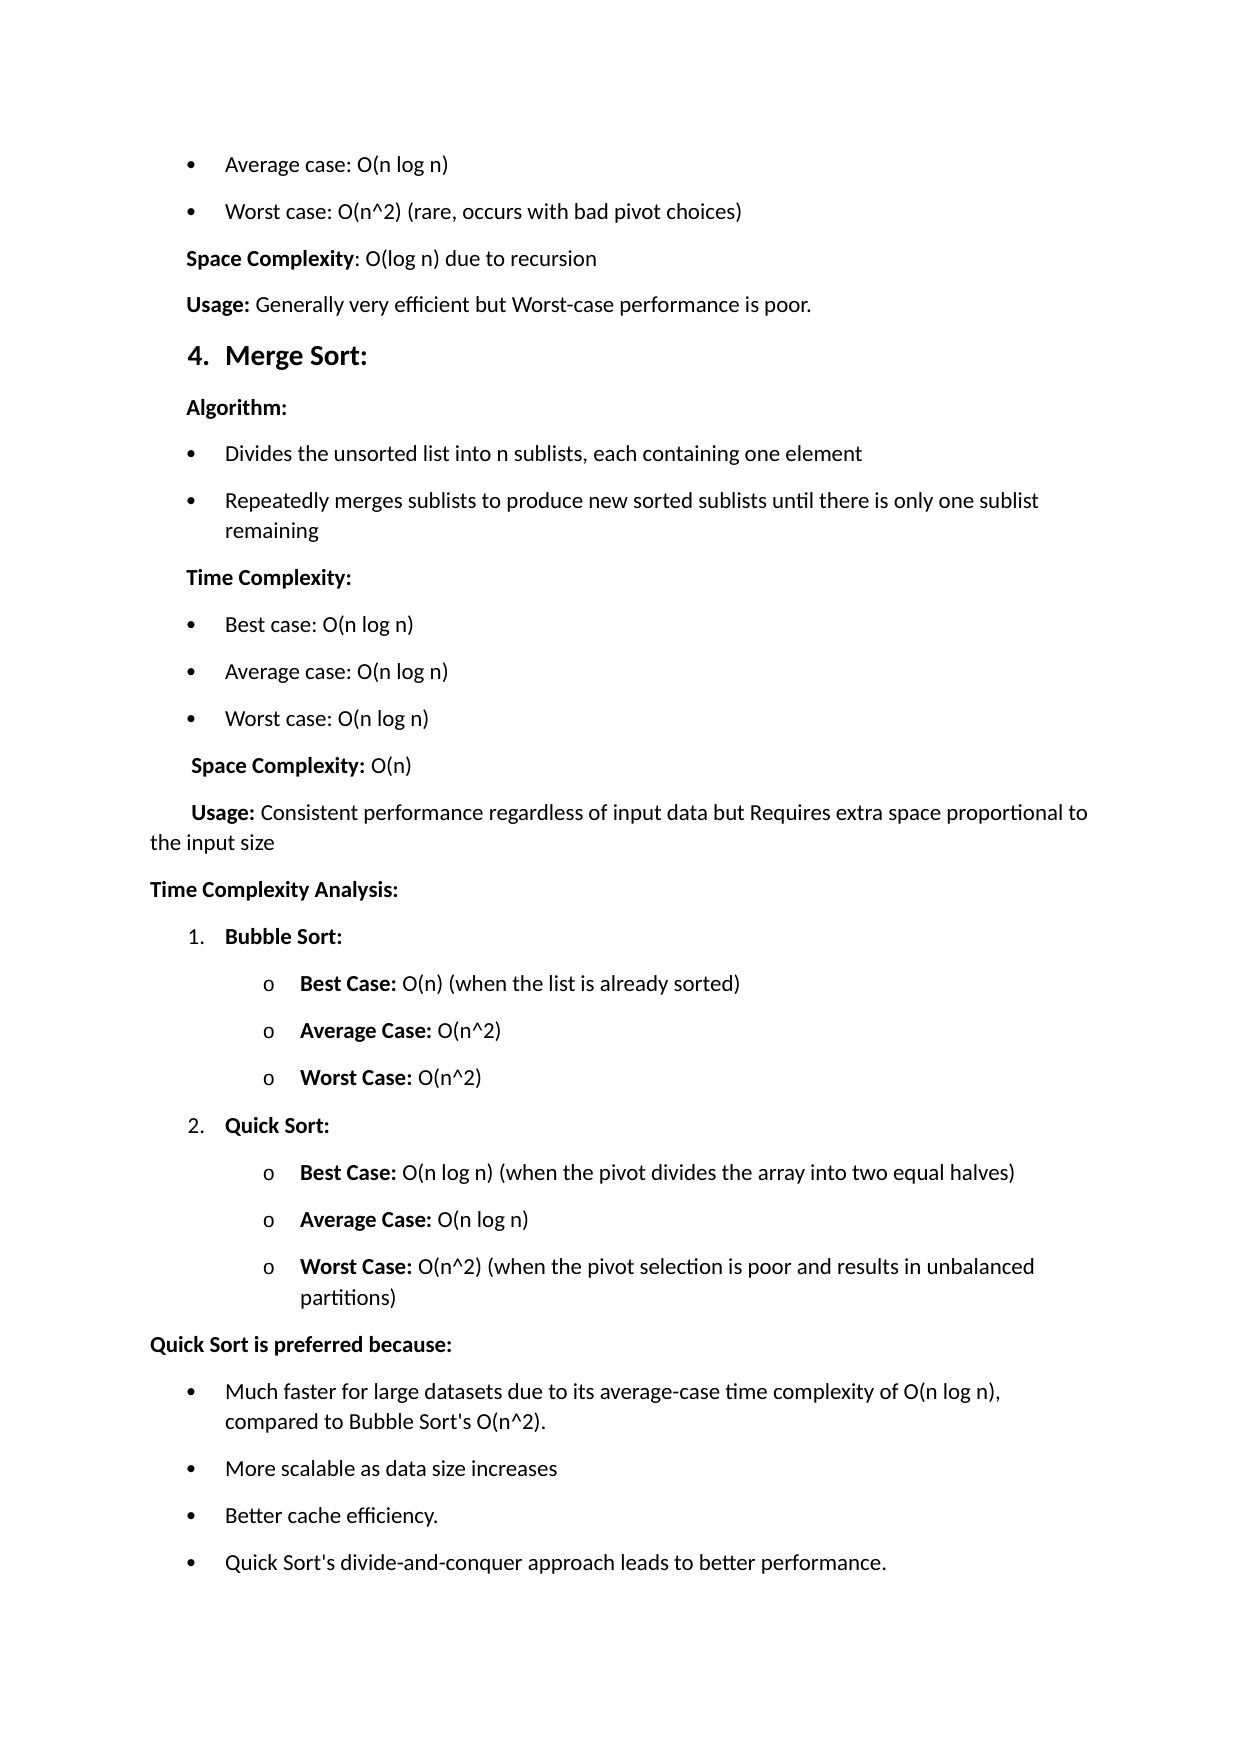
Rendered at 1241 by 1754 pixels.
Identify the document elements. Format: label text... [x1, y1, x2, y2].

list Average case: O(n log n) [187, 150, 1090, 178]
list Worst case: O(n^2) (rare, occurs with bad pivot choices) [187, 197, 1090, 225]
list Much faster for large datasets due to its average-case time complexity of O(n log n), compared to Bubble Sort's O(n^2). [187, 1377, 1090, 1435]
text Time Complexity: [150, 563, 1090, 591]
text Space Complexity: O(n) [150, 751, 1090, 779]
text Usage: Consistent performance regardless of input data but Requires extra space proportional to the input size [150, 798, 1090, 856]
list Average case: O(n log n) [187, 657, 1090, 685]
list Best case: O(n log n) [187, 610, 1090, 638]
list Average Case: O(n^2) [262, 1016, 1090, 1044]
text Quick Sort is preferred because: [150, 1330, 1090, 1358]
list Worst Case: O(n^2) (when the pivot selection is poor and results in unbalanced partitions) [262, 1252, 1090, 1311]
list Worst case: O(n log n) [187, 704, 1090, 732]
list Divides the unsorted list into n sublists, each containing one element [187, 439, 1090, 467]
list Quick Sort's divide-and-conquer approach leads to better performance. [187, 1548, 1090, 1576]
text Usage: Generally very efficient but Worst-case performance is poor. [150, 291, 1090, 319]
list Best Case: O(n) (when the list is already sorted) [262, 969, 1090, 997]
list Repeatedly merges sublists to produce new sorted sublists until there is only one sublist remaining [187, 486, 1090, 544]
list Merge Sort: [187, 337, 1090, 373]
list Better cache efficiency. [187, 1501, 1090, 1529]
list More scalable as data size increases [187, 1454, 1090, 1482]
text Space Complexity: O(log n) due to recursion [150, 244, 1090, 272]
list Worst Case: O(n^2) [262, 1063, 1090, 1092]
list Bubble Sort: [187, 922, 1090, 950]
list Quick Sort: [187, 1111, 1090, 1139]
list Best Case: O(n log n) (when the pivot divides the array into two equal halves) [262, 1158, 1090, 1186]
text Time Complexity Analysis: [150, 875, 1090, 903]
list Average Case: O(n log n) [262, 1205, 1090, 1234]
text Algorithm: [150, 393, 1090, 421]
